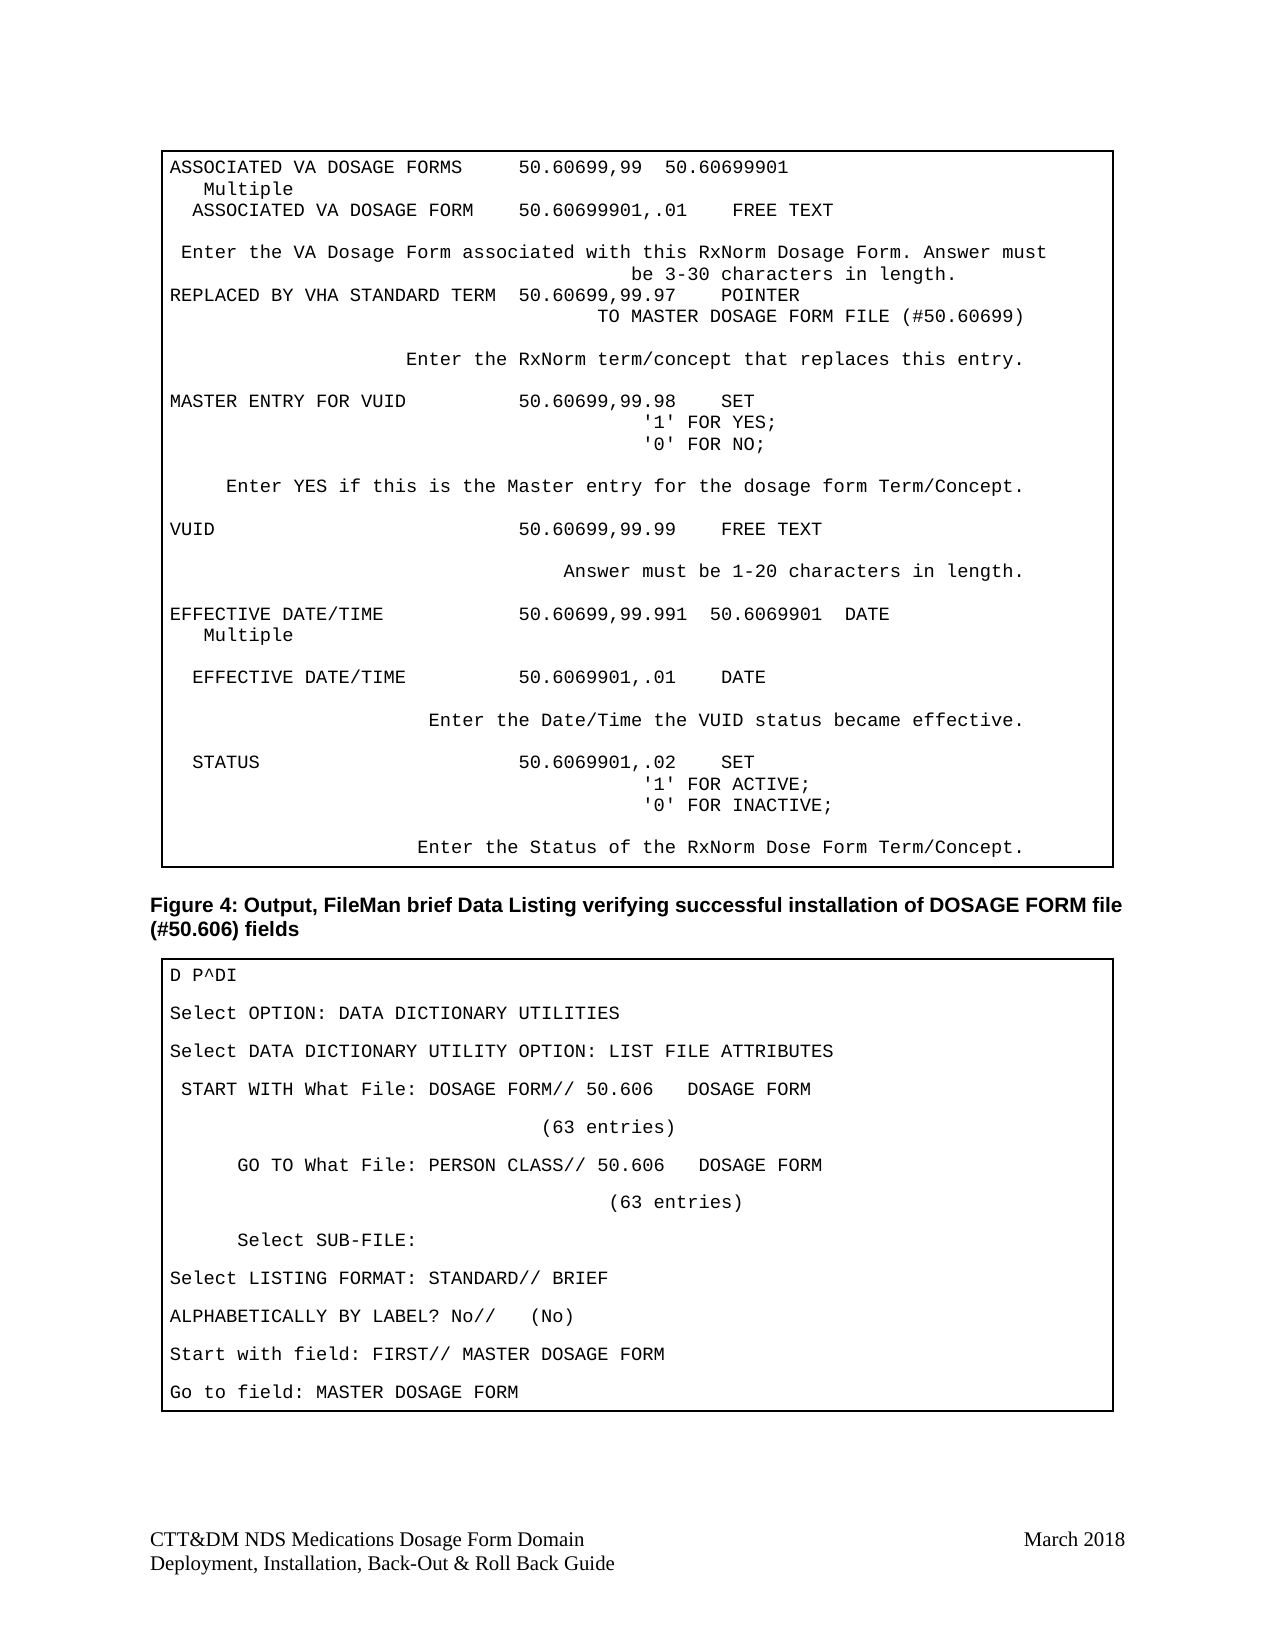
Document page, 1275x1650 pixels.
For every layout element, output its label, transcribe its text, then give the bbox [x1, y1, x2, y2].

text VUID 50.60699,99.99 FREE TEXT [163, 511, 1112, 541]
text Multiple [163, 617, 1112, 647]
text D P^DI [163, 960, 1112, 987]
text Go to field: MASTER DOSAGE FORM [163, 1374, 1112, 1410]
text Multiple [163, 171, 1112, 192]
text Start with field: FIRST// MASTER DOSAGE FORM [163, 1337, 1112, 1366]
text (63 entries) [163, 1185, 1112, 1214]
text Enter the Date/Time the VUID status became effective. [163, 702, 1112, 732]
text Enter YES if this is the Master entry for the dosage form Term/Concept. [163, 469, 1112, 498]
text (63 entries) [163, 1109, 1112, 1139]
text Enter the RxNorm term/concept that replaces this entry. [163, 341, 1112, 371]
text '1' FOR YES; [163, 405, 1112, 426]
text GO TO What File: PERSON CLASS// 50.606 DOSAGE FORM [163, 1147, 1112, 1177]
text MASTER ENTRY FOR VUID 50.60699,99.98 SET [163, 384, 1112, 405]
text STATUS 50.6069901,.02 SET [163, 745, 1112, 766]
text EFFECTIVE DATE/TIME 50.6069901,.01 DATE [163, 660, 1112, 689]
text REPLACED BY VHA STANDARD TERM 50.60699,99.97 POINTER [163, 277, 1112, 299]
text Select SUB-FILE: [163, 1223, 1112, 1252]
text Answer must be 1-20 characters in length. [163, 554, 1112, 583]
text Enter the Status of the RxNorm Dose Form Term/Concept. [163, 830, 1112, 866]
text ASSOCIATED VA DOSAGE FORM 50.60699901,.01 FREE TEXT [163, 192, 1112, 222]
text '0' FOR NO; [163, 426, 1112, 456]
text Select DATA DICTIONARY UTILITY OPTION: LIST FILE ATTRIBUTES [163, 1033, 1112, 1063]
text TO MASTER DOSAGE FORM FILE (#50.60699) [163, 299, 1112, 328]
text '1' FOR ACTIVE; [163, 766, 1112, 787]
text be 3-30 characters in length. [163, 256, 1112, 277]
text Select OPTION: DATA DICTIONARY UTILITIES [163, 995, 1112, 1025]
text Enter the VA Dosage Form associated with this RxNorm Dosage Form. Answer must [163, 235, 1112, 256]
text Select LISTING FORMAT: STANDARD// BRIEF [163, 1261, 1112, 1290]
text ALPHABETICALLY BY LABEL? No// (No) [163, 1299, 1112, 1328]
text ASSOCIATED VA DOSAGE FORMS 50.60699,99 50.60699901 [163, 152, 1112, 171]
text '0' FOR INACTIVE; [163, 787, 1112, 817]
text START WITH What File: DOSAGE FORM// 50.606 DOSAGE FORM [163, 1071, 1112, 1101]
text EFFECTIVE DATE/TIME 50.60699,99.991 50.6069901 DATE [163, 596, 1112, 617]
